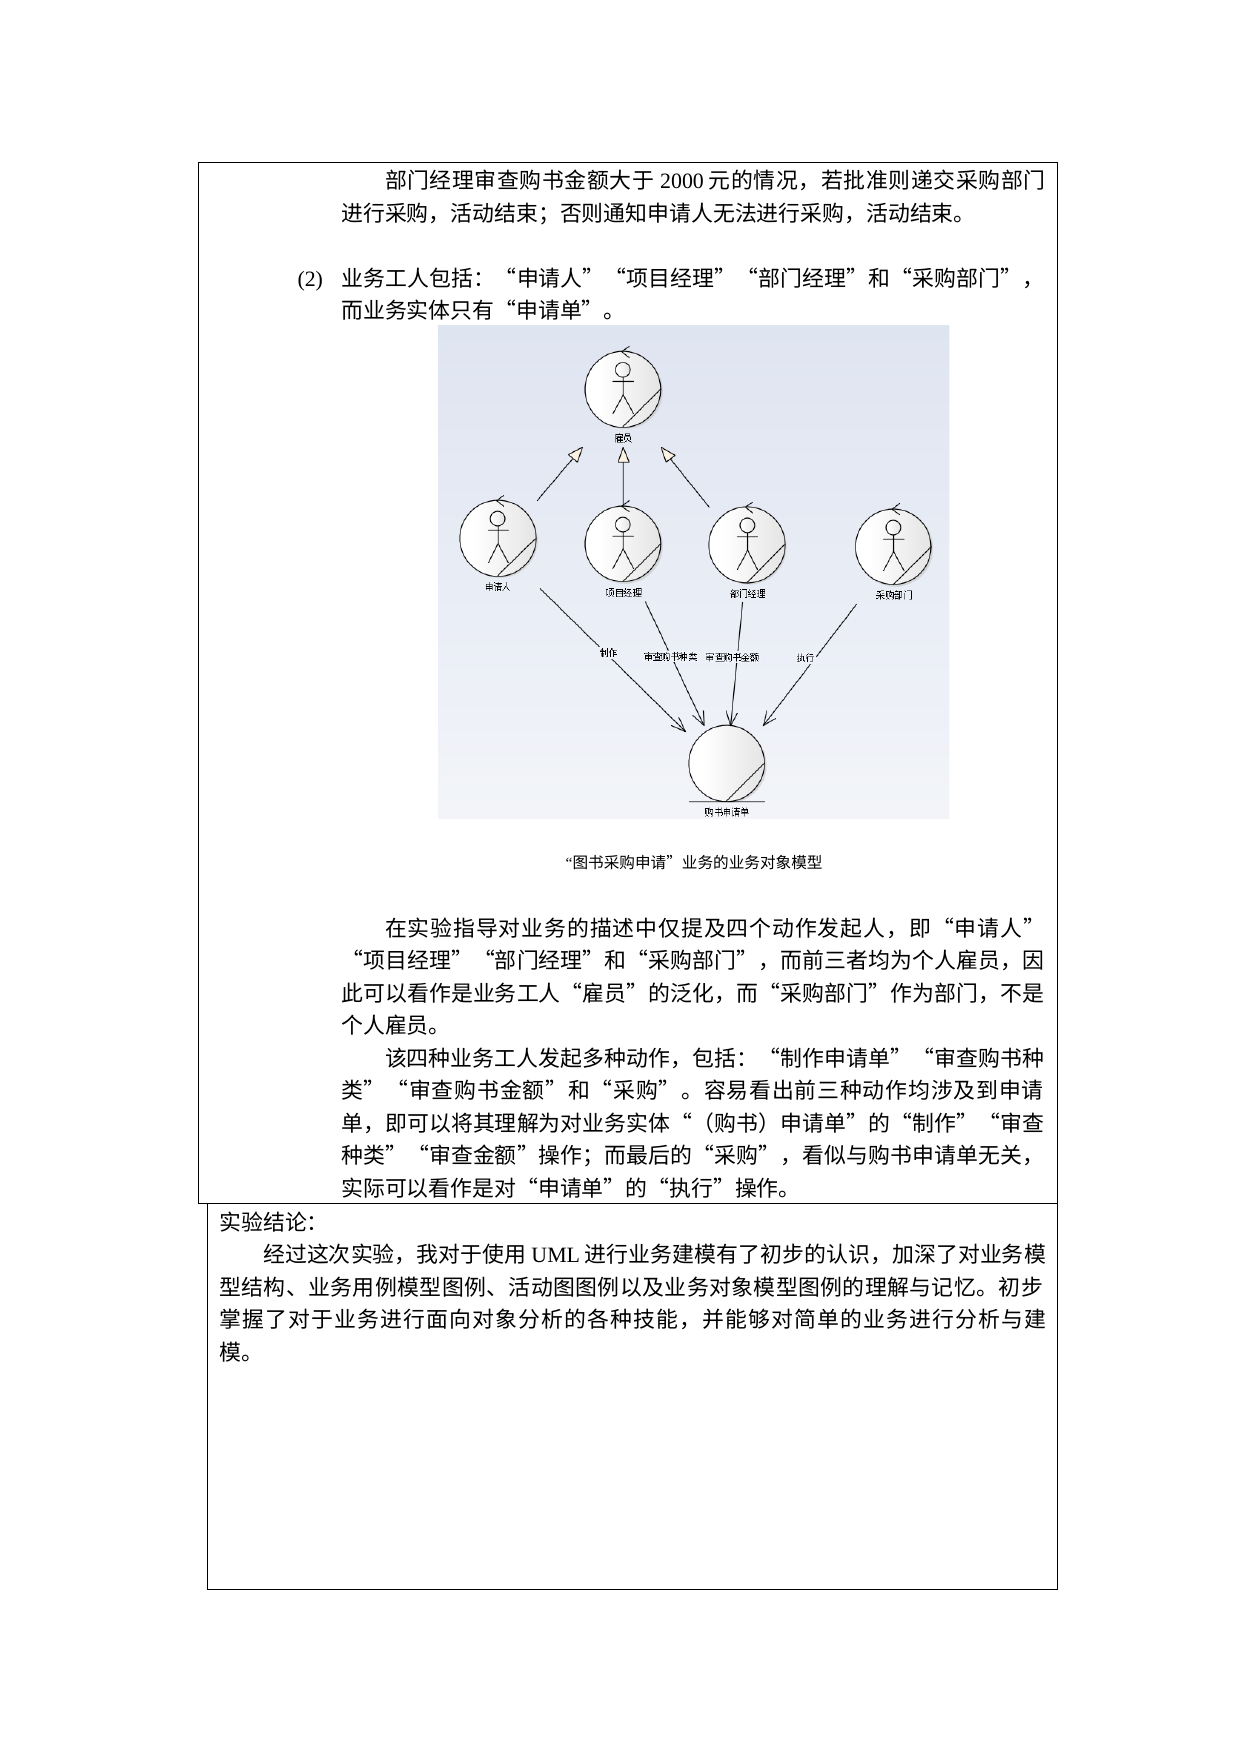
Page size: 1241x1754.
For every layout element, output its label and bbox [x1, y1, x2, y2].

table_cell [199, 163, 1057, 1203]
table_cell [208, 1204, 1057, 1589]
picture [438, 325, 950, 819]
